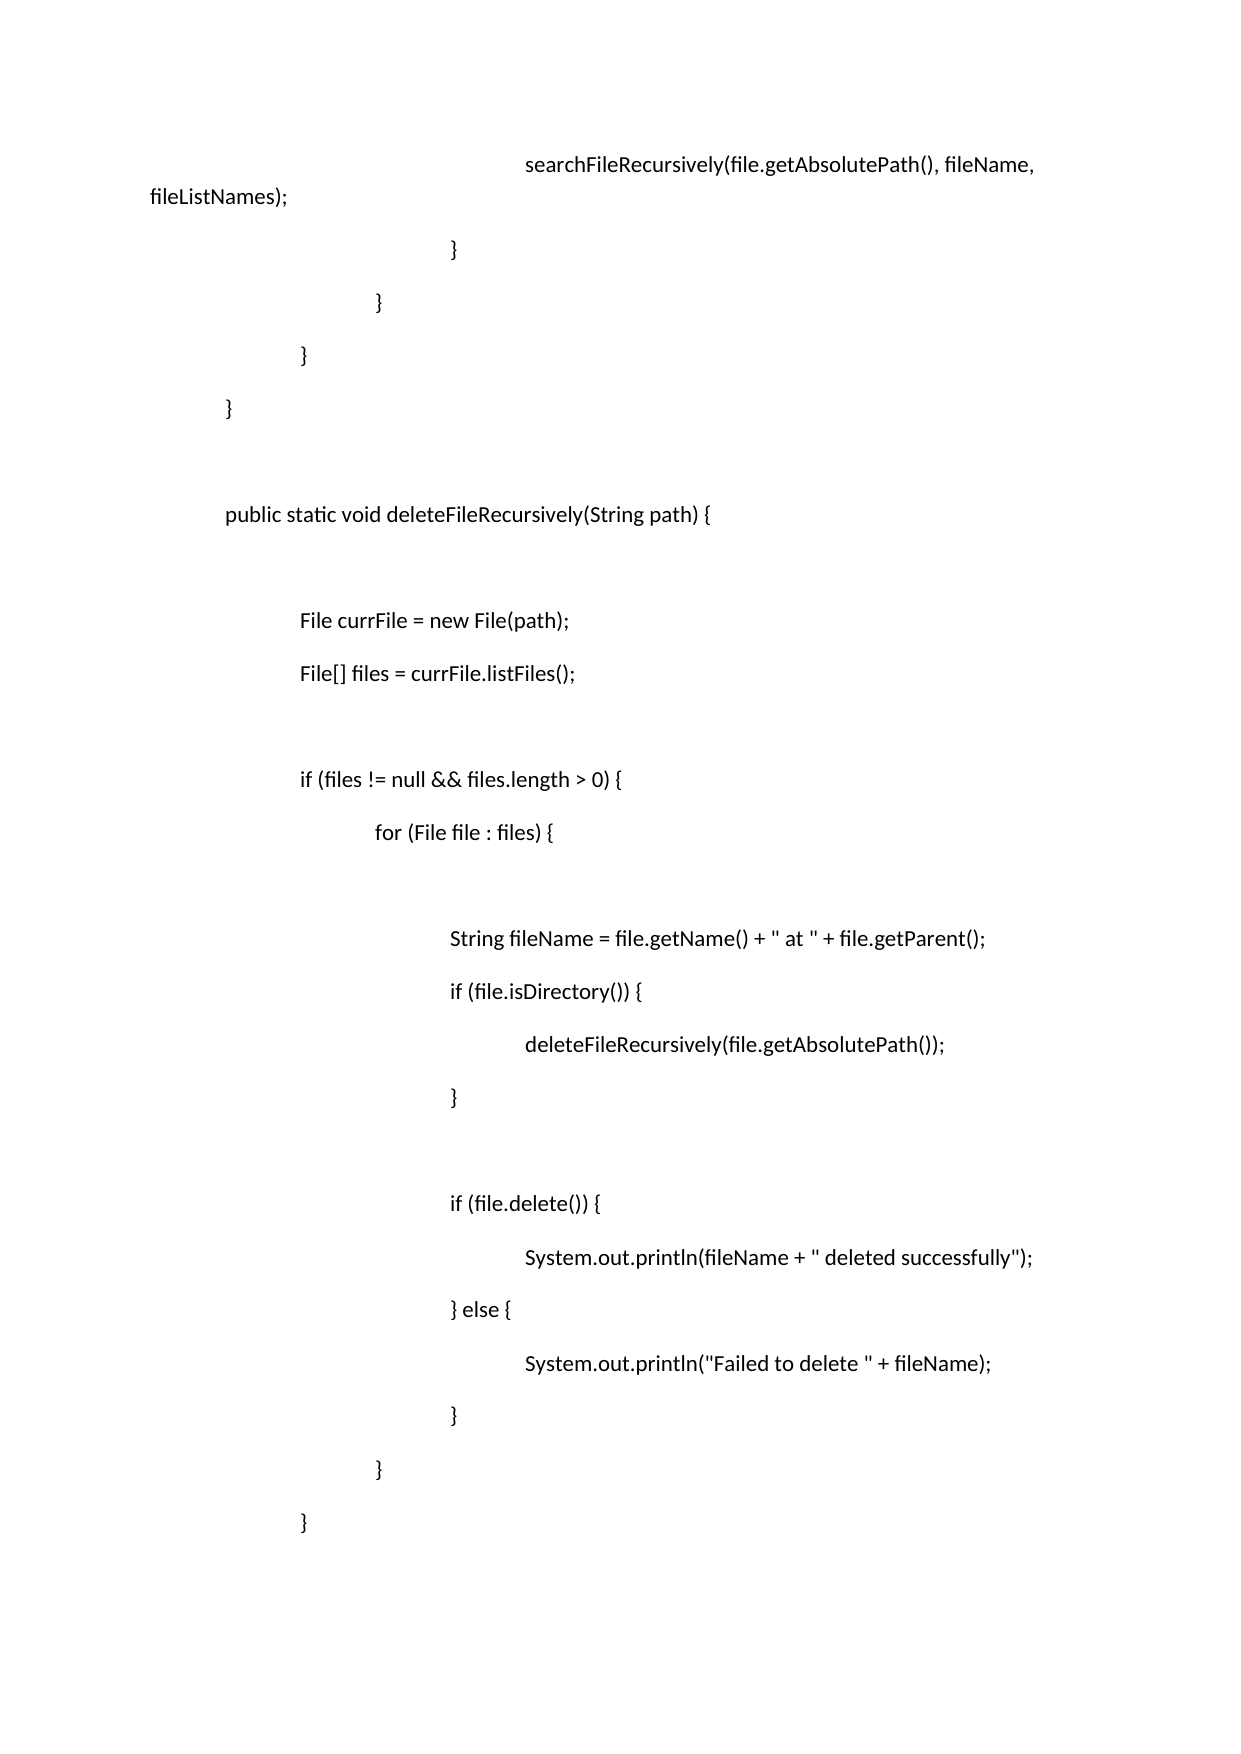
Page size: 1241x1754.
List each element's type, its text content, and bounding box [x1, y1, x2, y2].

text searchFileRecursively(file.getAbsolutePath(), fileName, fileListNames); [150, 150, 1090, 210]
text File currFile = new File(path); [150, 606, 1090, 634]
text } [150, 288, 1090, 316]
text System.out.println(fileName + " deleted successfully"); [150, 1243, 1090, 1271]
text } [150, 341, 1090, 369]
text } else { [150, 1296, 1090, 1324]
text String fileName = file.getName() + " at " + file.getParent(); [150, 924, 1090, 952]
text } [150, 394, 1090, 422]
text } [150, 1455, 1090, 1483]
text deleteFileRecursively(file.getAbsolutePath()); [150, 1031, 1090, 1058]
text } [150, 1083, 1090, 1112]
text if (file.isDirectory()) { [150, 977, 1090, 1006]
text System.out.println("Failed to delete " + fileName); [150, 1349, 1090, 1377]
text File[] files = currFile.listFiles(); [150, 659, 1090, 687]
text public static void deleteFileRecursively(String path) { [150, 500, 1090, 528]
text if (files != null && files.length > 0) { [150, 765, 1090, 793]
text } [150, 235, 1090, 263]
text for (File file : files) { [150, 818, 1090, 846]
text if (file.delete()) { [150, 1189, 1090, 1218]
text } [150, 1402, 1090, 1430]
text } [150, 1508, 1090, 1536]
